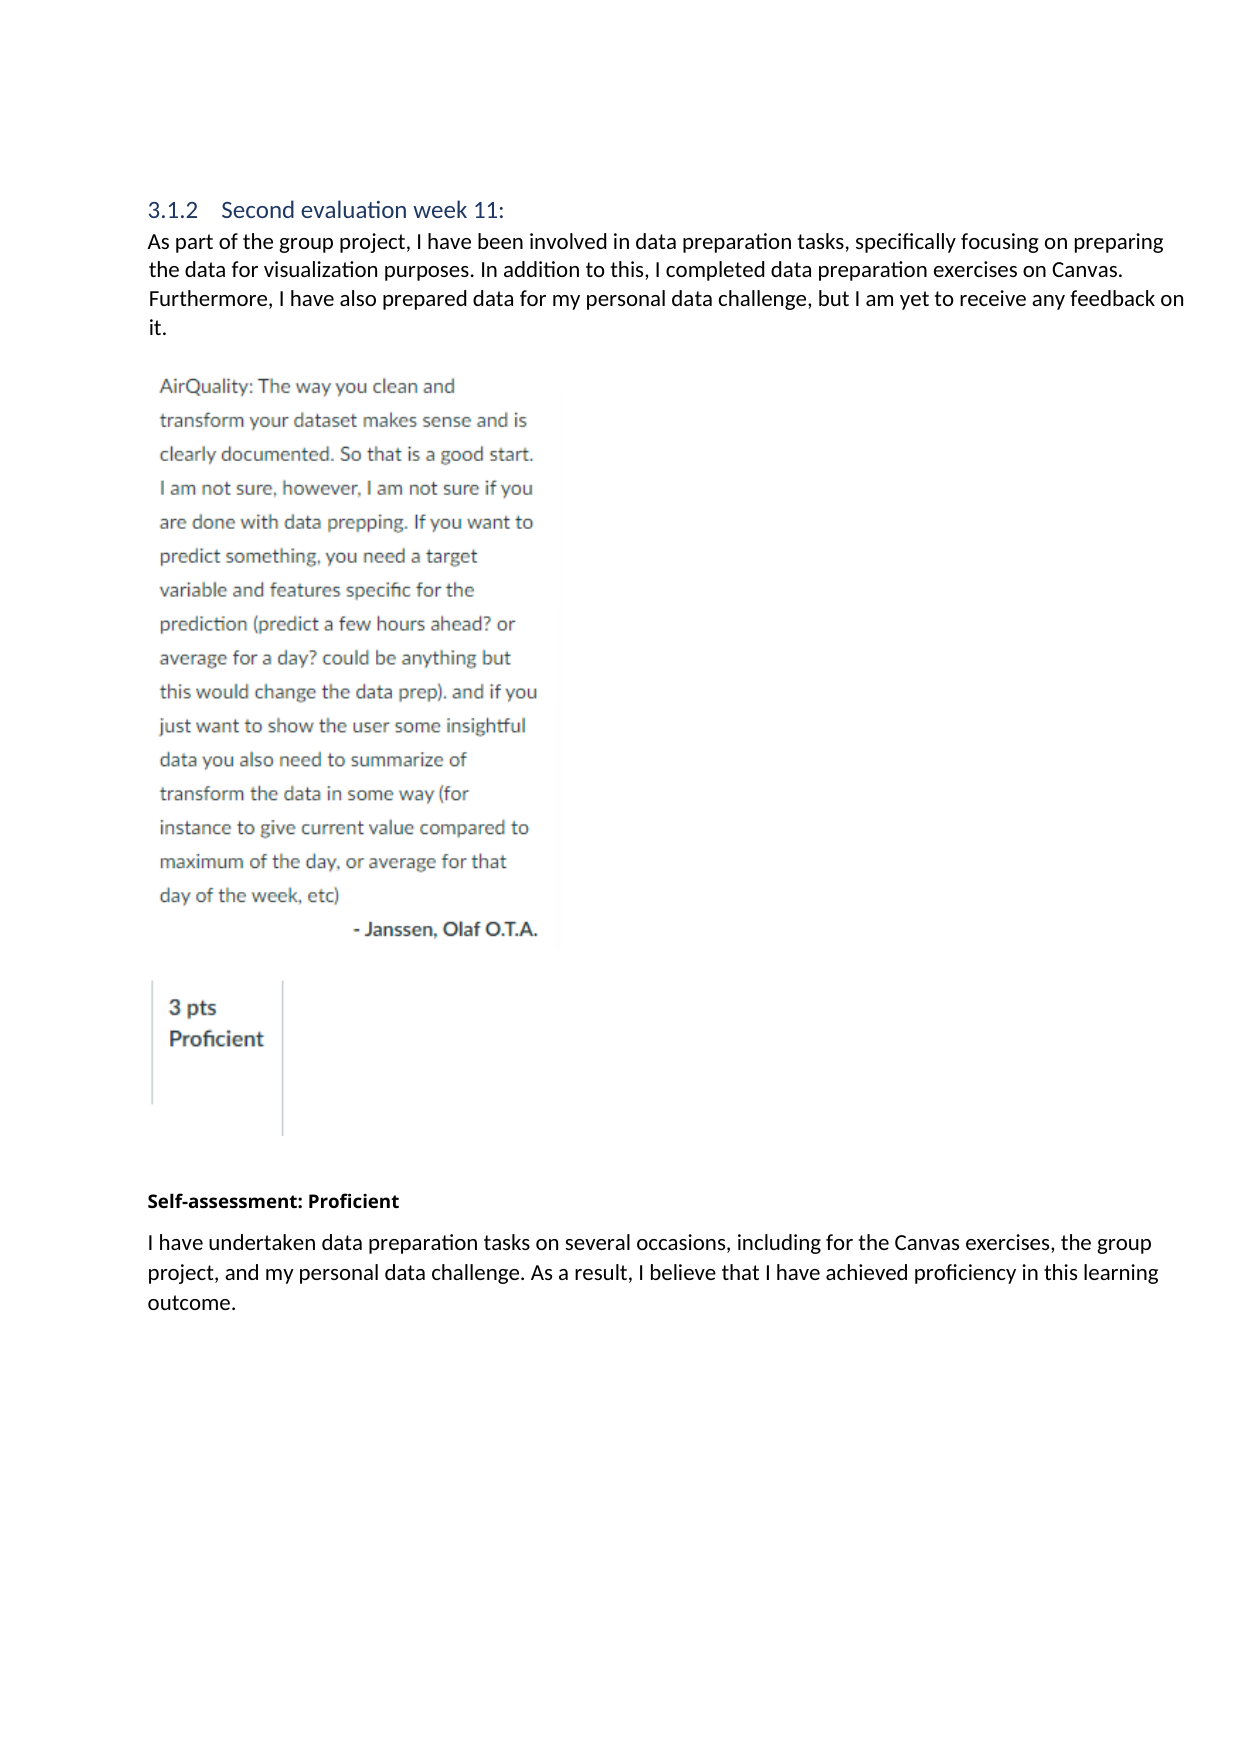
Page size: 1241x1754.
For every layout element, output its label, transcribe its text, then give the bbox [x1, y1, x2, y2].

text I have undertaken data preparation tasks on several occasions, including for the Canvas exercises, the group project, and my personal data challenge. As a result, I believe that I have achieved proficiency in this learning outcome. [147, 1228, 1191, 1316]
text Self-assessment: Proficient [147, 1189, 1191, 1214]
picture [147, 962, 290, 1136]
picture [147, 355, 562, 949]
subtitle Second evaluation week 11: [147, 194, 1191, 224]
text As part of the group project, I have been involved in data preparation tasks, specifically focusing on preparing the data for visualization purposes. In addition to this, I completed data preparation exercises on Canvas. Furthermore, I have also prepared data for my personal data challenge, but I am yet to receive any feedback on it. [147, 227, 1191, 341]
